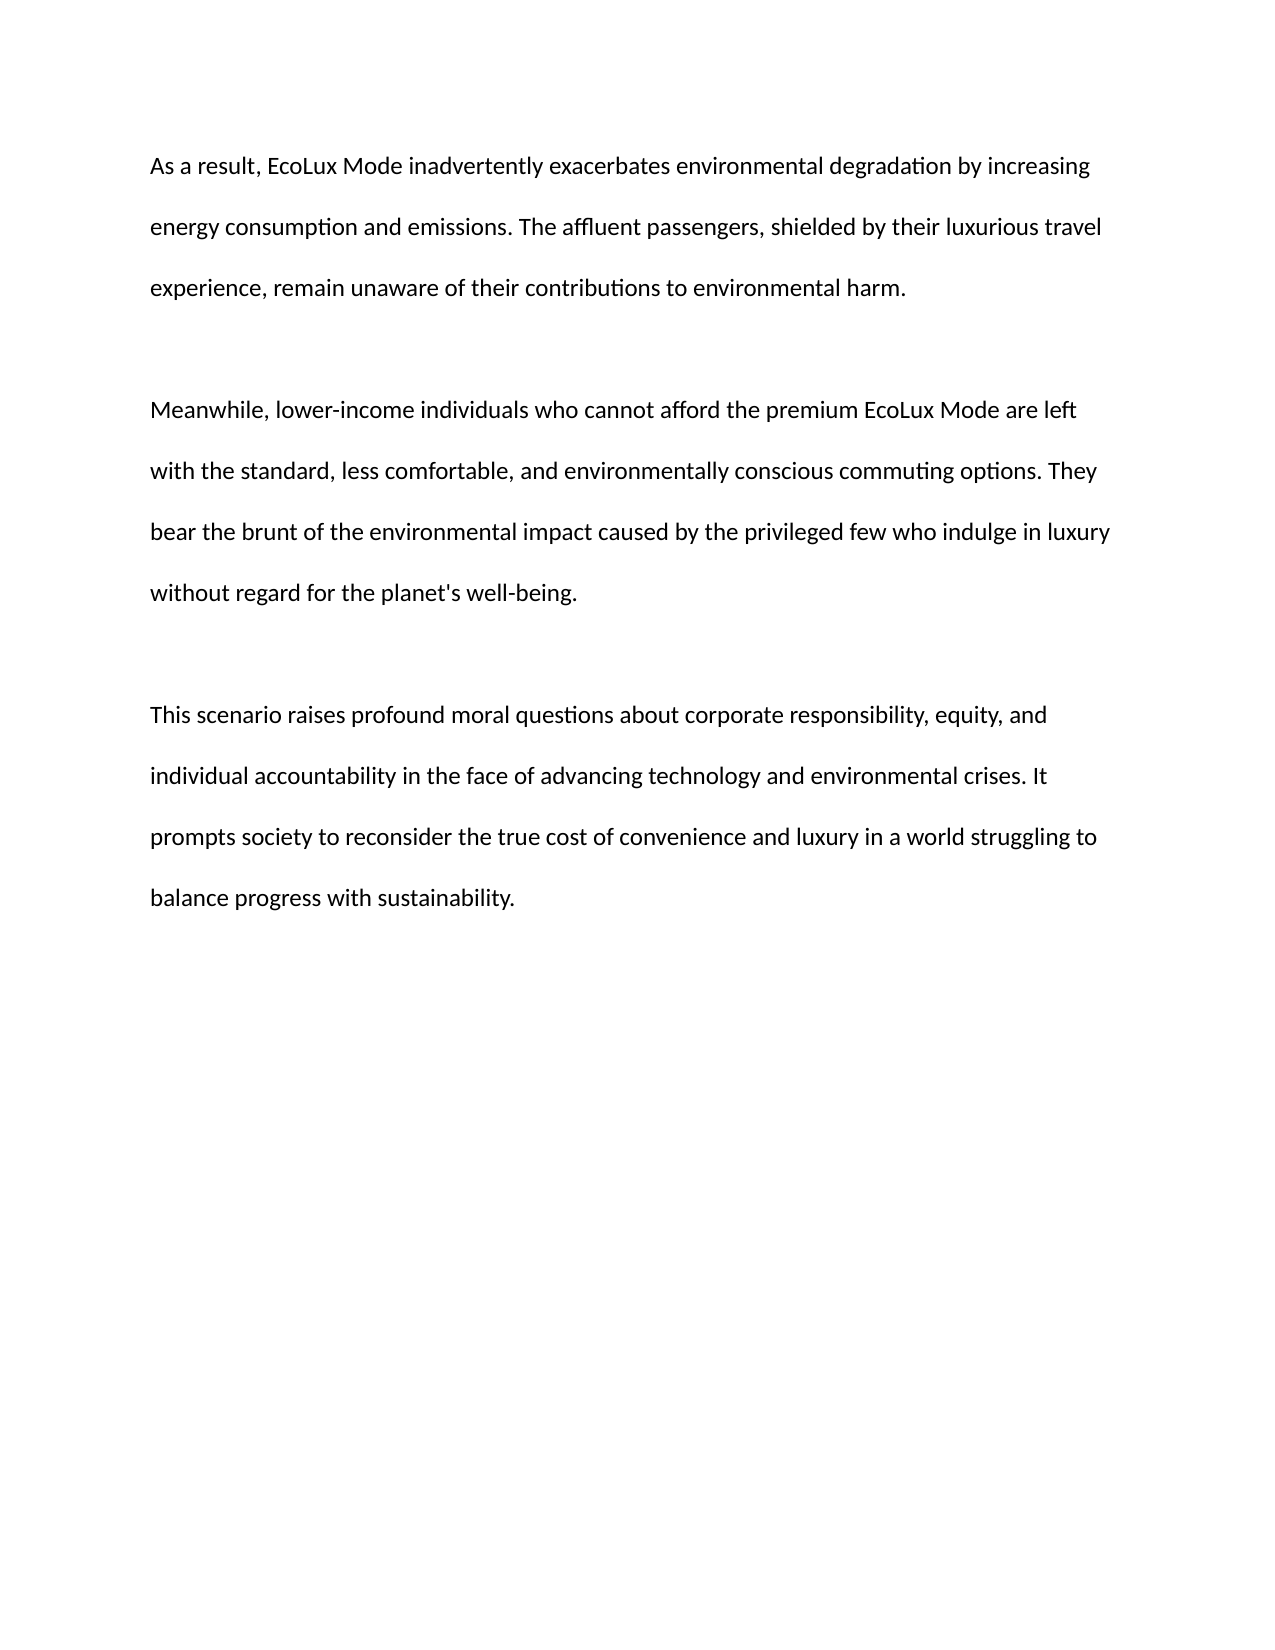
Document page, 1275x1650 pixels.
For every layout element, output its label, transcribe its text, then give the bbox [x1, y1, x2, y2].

text Meanwhile, lower-income individuals who cannot afford the premium EcoLux Mode are left with the standard, less comfortable, and environmentally conscious commuting options. They bear the brunt of the environmental impact caused by the privileged few who indulge in luxury without regard for the planet's well-being. [150, 394, 1125, 608]
text This scenario raises profound moral questions about corporate responsibility, equity, and individual accountability in the face of advancing technology and environmental crises. It prompts society to reconsider the true cost of convenience and luxury in a world struggling to balance progress with sustainability. [150, 699, 1125, 913]
text As a result, EcoLux Mode inadvertently exacerbates environmental degradation by increasing energy consumption and emissions. The affluent passengers, shielded by their luxurious travel experience, remain unaware of their contributions to environmental harm. [150, 150, 1125, 303]
